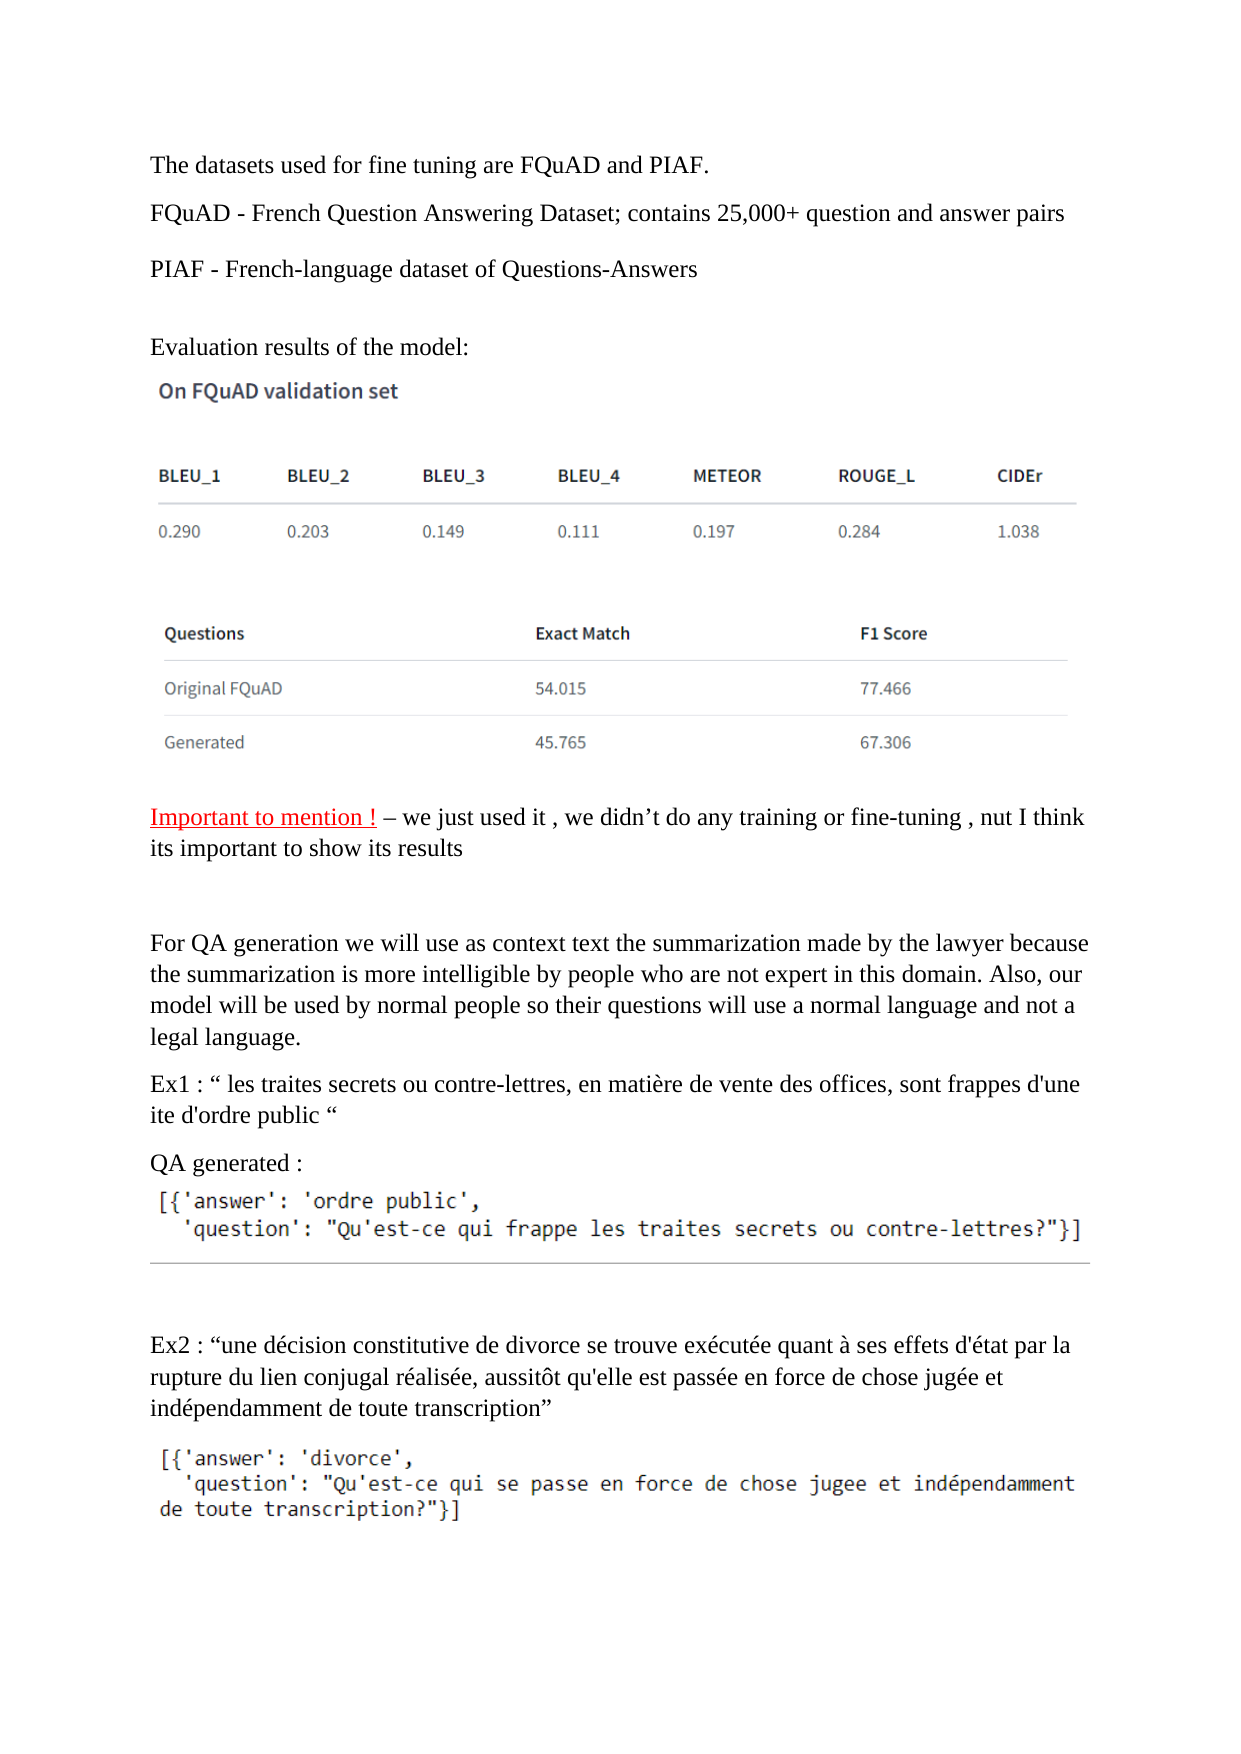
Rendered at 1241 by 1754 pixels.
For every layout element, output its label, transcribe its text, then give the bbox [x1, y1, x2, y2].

text Ex2 : “une décision constitutive de divorce se trouve exécutée quant à ses effets d'état par la rupture du lien conjugal réalisée, aussitôt qu'elle est passée en force de chose jugée et indépendamment de toute transcription” [150, 1331, 1090, 1421]
text Important to mention ! – we just used it , we didn’t do any training or fine-tuning , nut I think its important to show its results [150, 802, 1090, 862]
text QA generated : [150, 1148, 1090, 1179]
text The datasets used for fine tuning are FQuAD and PIAF. [150, 150, 1090, 179]
picture [150, 380, 1091, 590]
text For QA generation we will use as context text the summarization made by the lawyer because the summarization is more intelligible by people who are not expert in this domain. Also, our model will be used by normal people so their questions will use a normal language and not a legal language. [150, 928, 1090, 1050]
picture [150, 1440, 1091, 1533]
text FQuAD - French Question Answering Dataset; contains 25,000+ question and answer pairs [150, 198, 1090, 226]
text Evaluation results of the model: [150, 332, 1090, 361]
picture [150, 1179, 1091, 1264]
picture [150, 608, 1091, 783]
subtitle PIAF - French-language dataset of Questions-Answers [150, 254, 1090, 282]
text Ex1 : “ les traites secrets ou contre-lettres, en matière de vente des offices, sont frappes d'une ite d'ordre public “ [150, 1069, 1090, 1129]
